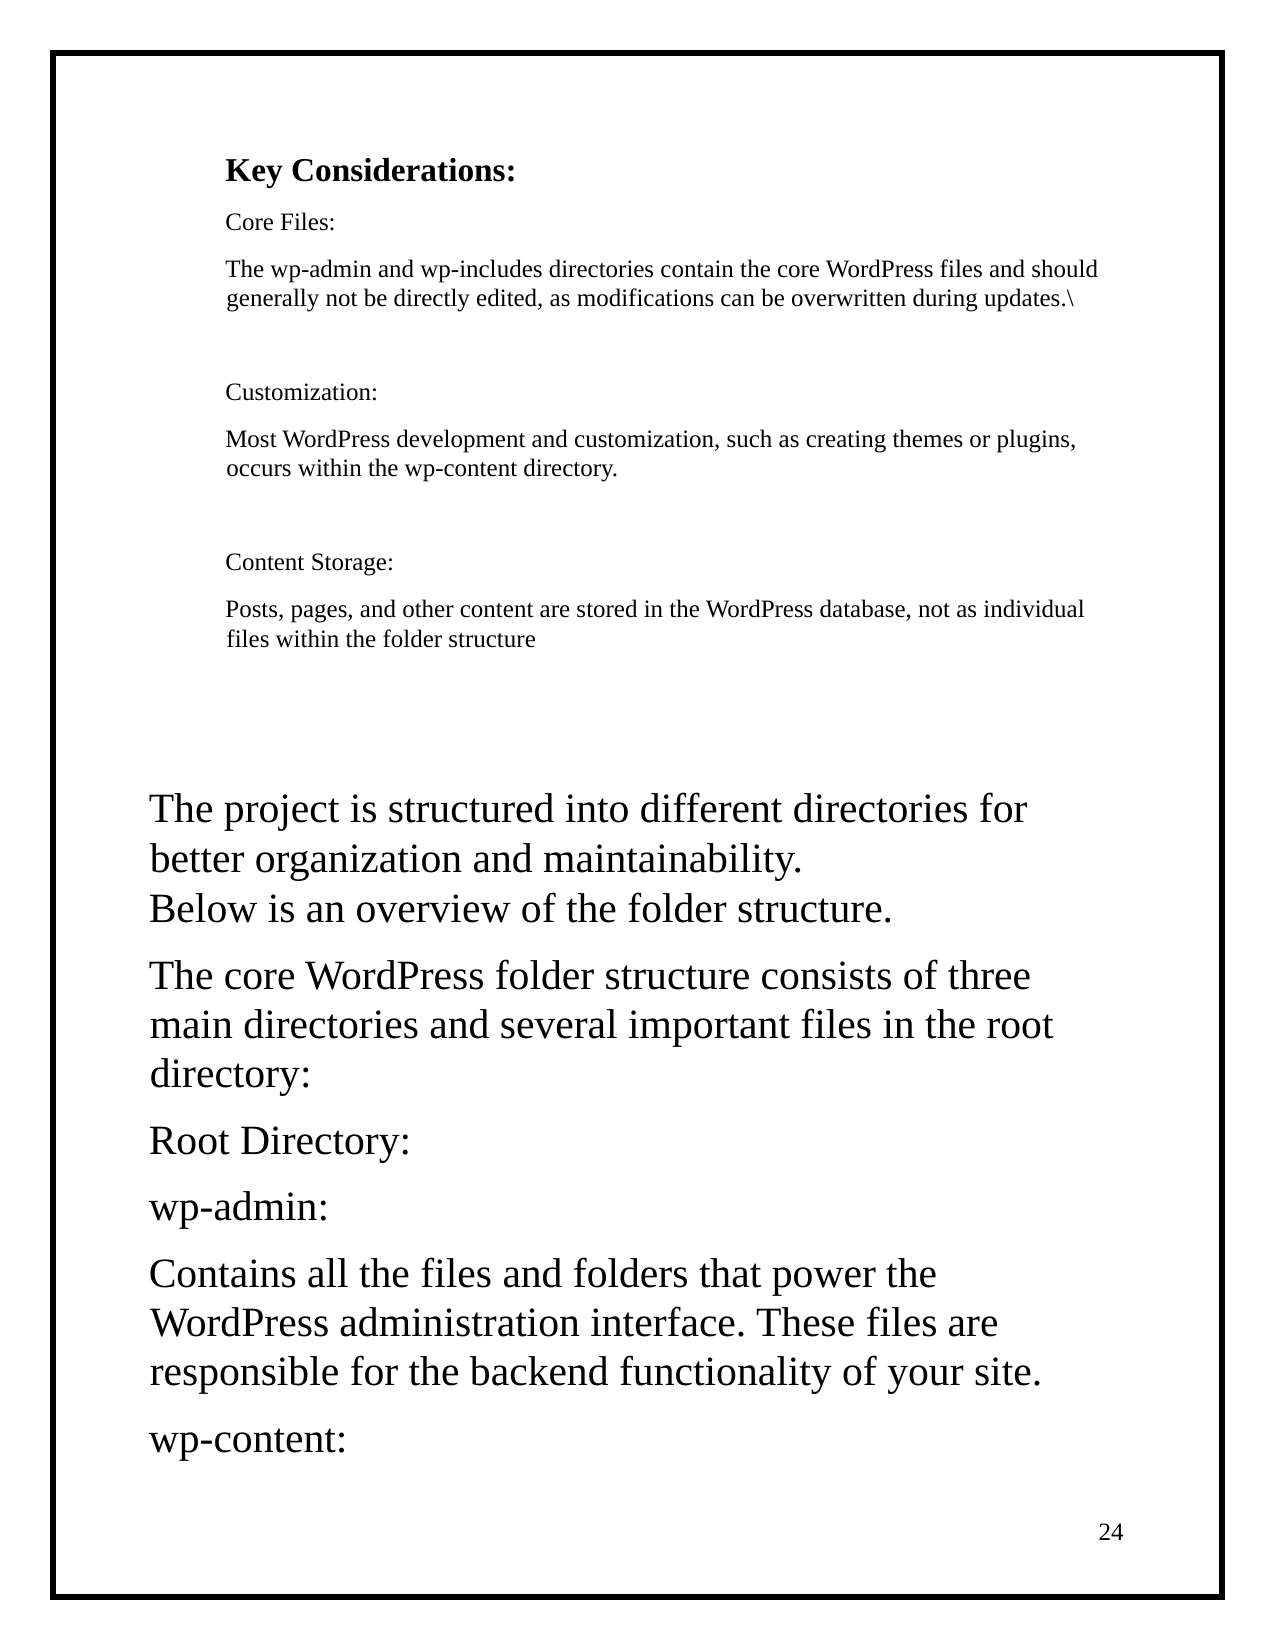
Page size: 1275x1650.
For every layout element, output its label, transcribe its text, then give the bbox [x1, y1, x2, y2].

text Most WordPress development and customization, such as creating themes or plugins, occurs within the wp-content directory. [225, 424, 1123, 482]
text The wp-admin and wp-includes directories contain the core WordPress files and should generally not be directly edited, as modifications can be overwritten during updates.\ [225, 254, 1123, 312]
text Posts, pages, and other content are stored in the WordPress database, not as individual files within the folder structure [225, 594, 1123, 652]
text Content Storage: [225, 547, 1123, 576]
text Below is an overview of the folder structure. [148, 883, 1123, 931]
text Root Directory: [148, 1115, 1123, 1163]
text wp-admin: [148, 1182, 1123, 1230]
text Customization: [225, 377, 1123, 406]
text wp-content: [148, 1413, 1123, 1461]
text Core Files: [225, 207, 1123, 236]
text The project is structured into different directories for better organization and maintainability. [148, 784, 1123, 881]
text Key Considerations: [225, 150, 1123, 188]
text The core WordPress folder structure consists of three main directories and several important files in the root directory: [148, 950, 1123, 1097]
text Contains all the files and folders that power the WordPress administration interface. These files are responsible for the backend functionality of your site. [148, 1248, 1123, 1395]
